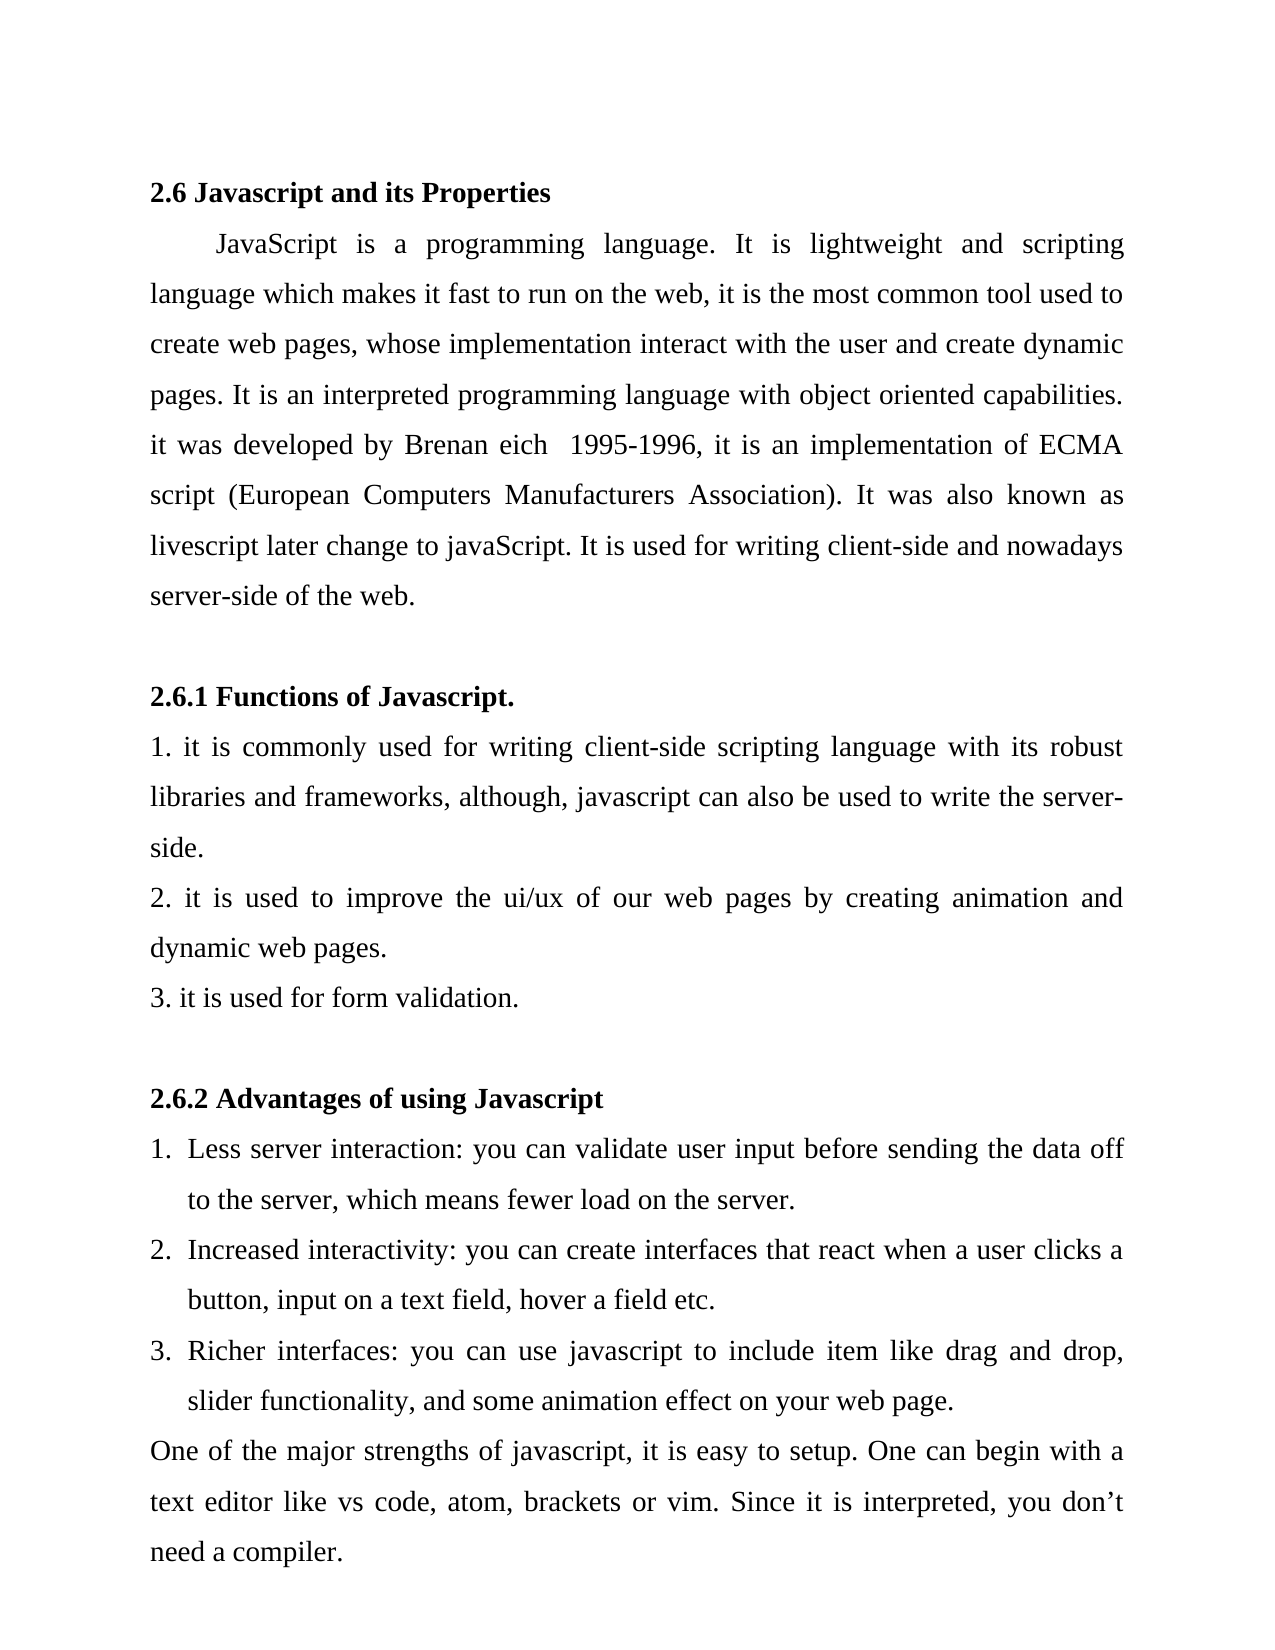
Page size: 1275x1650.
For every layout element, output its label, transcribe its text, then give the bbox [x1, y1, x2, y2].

list Increased interactivity: you can create interfaces that react when a user clicks a button, input on a text field, hover a field etc. [150, 1232, 1125, 1316]
list 1. it is commonly used for writing client-side scripting language with its robust libraries and frameworks, although, javascript can also be used to write the server-side. [150, 729, 1125, 863]
list 3. it is used for form validation. [150, 981, 1125, 1014]
list 2.6.2 Advantages of using Javascript [150, 1081, 1125, 1115]
text One of the major strengths of javascript, it is easy to setup. One can begin with a text editor like vs code, atom, brackets or vim. Since it is interpreted, you don’t need a compiler. [150, 1433, 1125, 1568]
list Less server interaction: you can validate user input before sending the data off to the server, which means fewer load on the server. [150, 1132, 1125, 1215]
list JavaScript is a programming language. It is lightweight and scripting language which makes it fast to run on the web, it is the most common tool used to create web pages, whose implementation interact with the user and create dynamic pages. It is an interpreted programming language with object oriented capabilities. it was developed by Brenan eich 1995-1996, it is an implementation of ECMA script (European Computers Manufacturers Association). It was also known as livescript later change to javaScript. It is used for writing client-side and nowadays server-side of the web. [150, 226, 1125, 612]
list 2. it is used to improve the ui/ux of our web pages by creating animation and dynamic web pages. [150, 880, 1125, 964]
list 2.6.1 Functions of Javascript. [150, 679, 1125, 712]
list Richer interfaces: you can use javascript to include item like drag and drop, slider functionality, and some animation effect on your web page. [150, 1333, 1125, 1417]
list 2.6 Javascript and its Properties [150, 176, 1125, 209]
